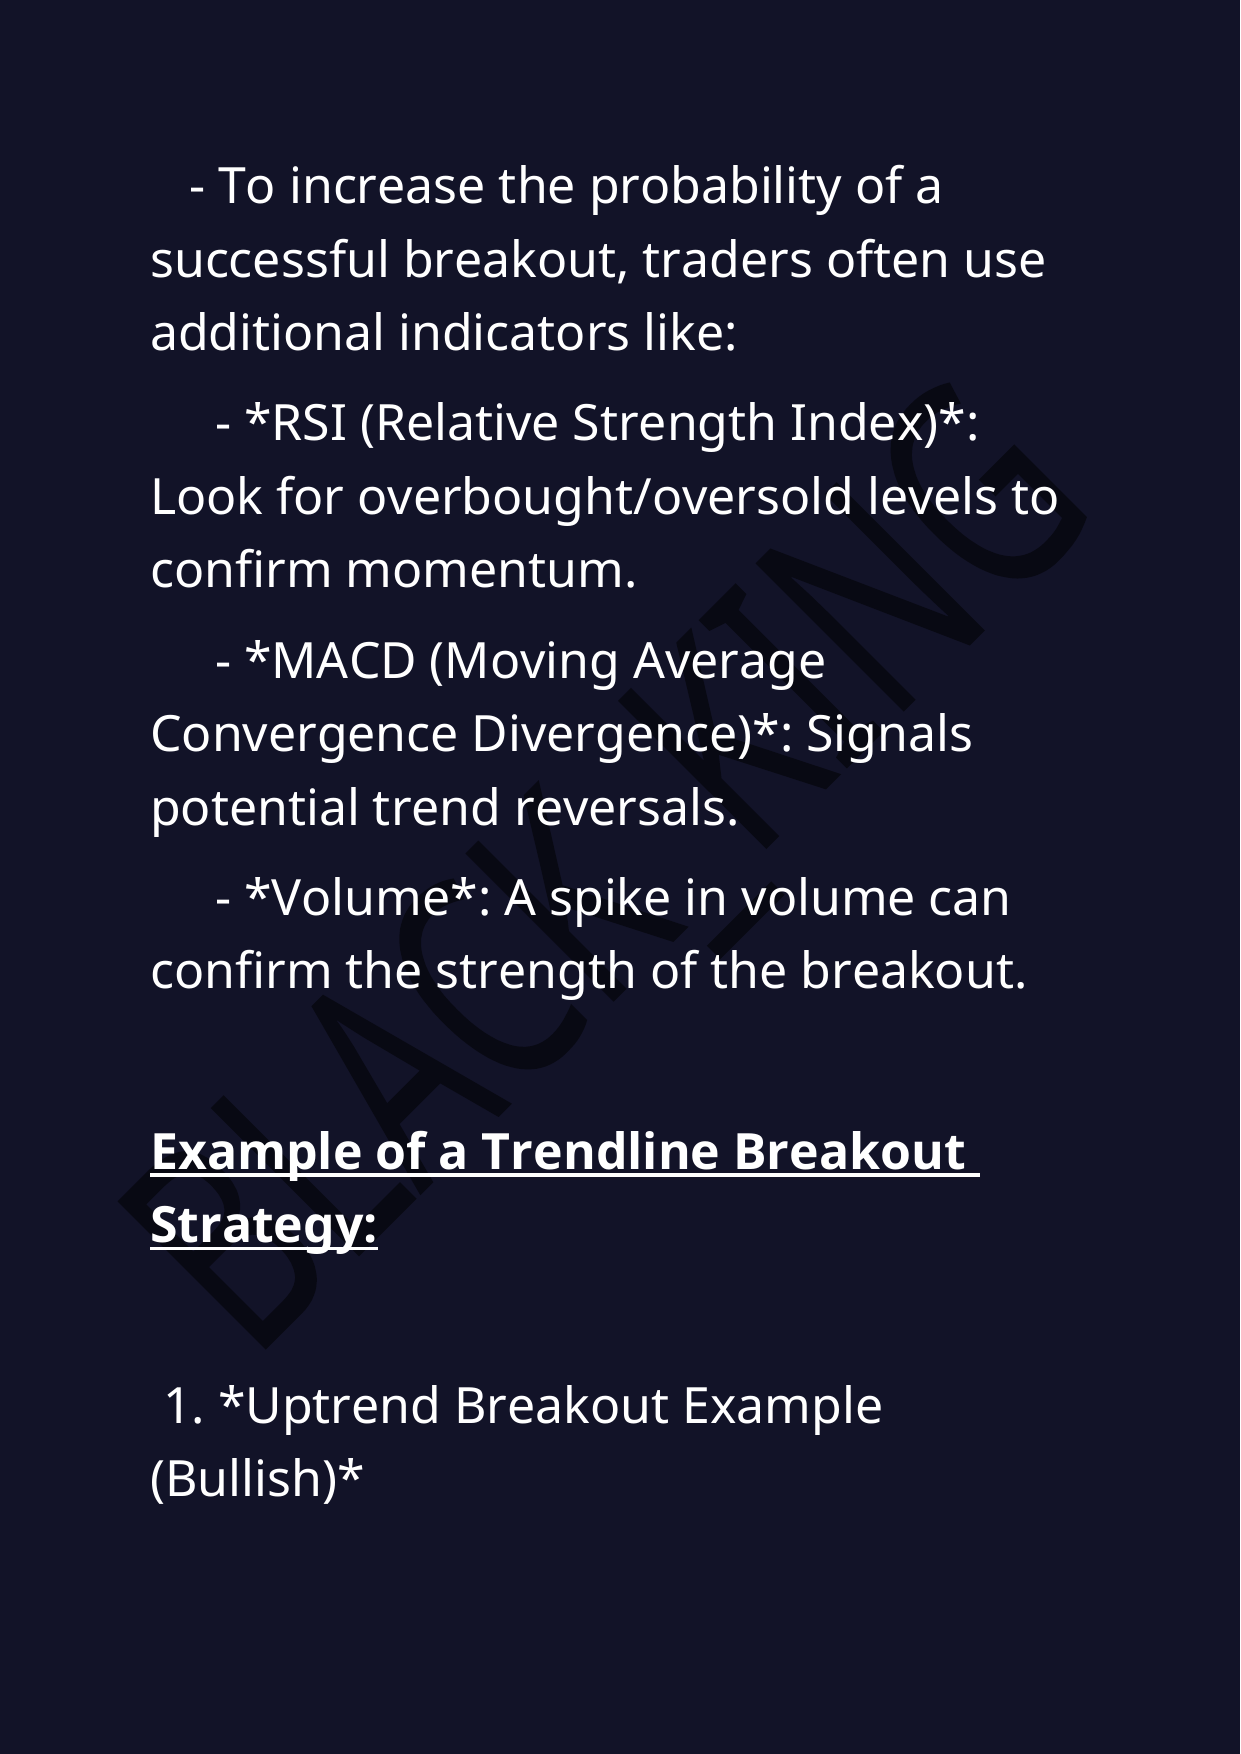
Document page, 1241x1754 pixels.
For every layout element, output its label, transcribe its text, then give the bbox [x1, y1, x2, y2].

text 1. *Uptrend Breakout Example (Bullish)* [150, 1370, 1090, 1511]
text - *Volume*: A spike in volume can confirm the strength of the breakout. [150, 862, 1090, 1003]
text - *RSI (Relative Strength Index)*: Look for overbought/oversold levels to confirm momentum. [150, 387, 1090, 602]
text - To increase the probability of a successful breakout, traders often use additional indicators like: [150, 150, 1090, 365]
text Example of a Trendline Breakout Strategy: [150, 1116, 1090, 1257]
text - *MACD (Moving Average Convergence Divergence)*: Signals potential trend reversals. [150, 624, 1090, 840]
